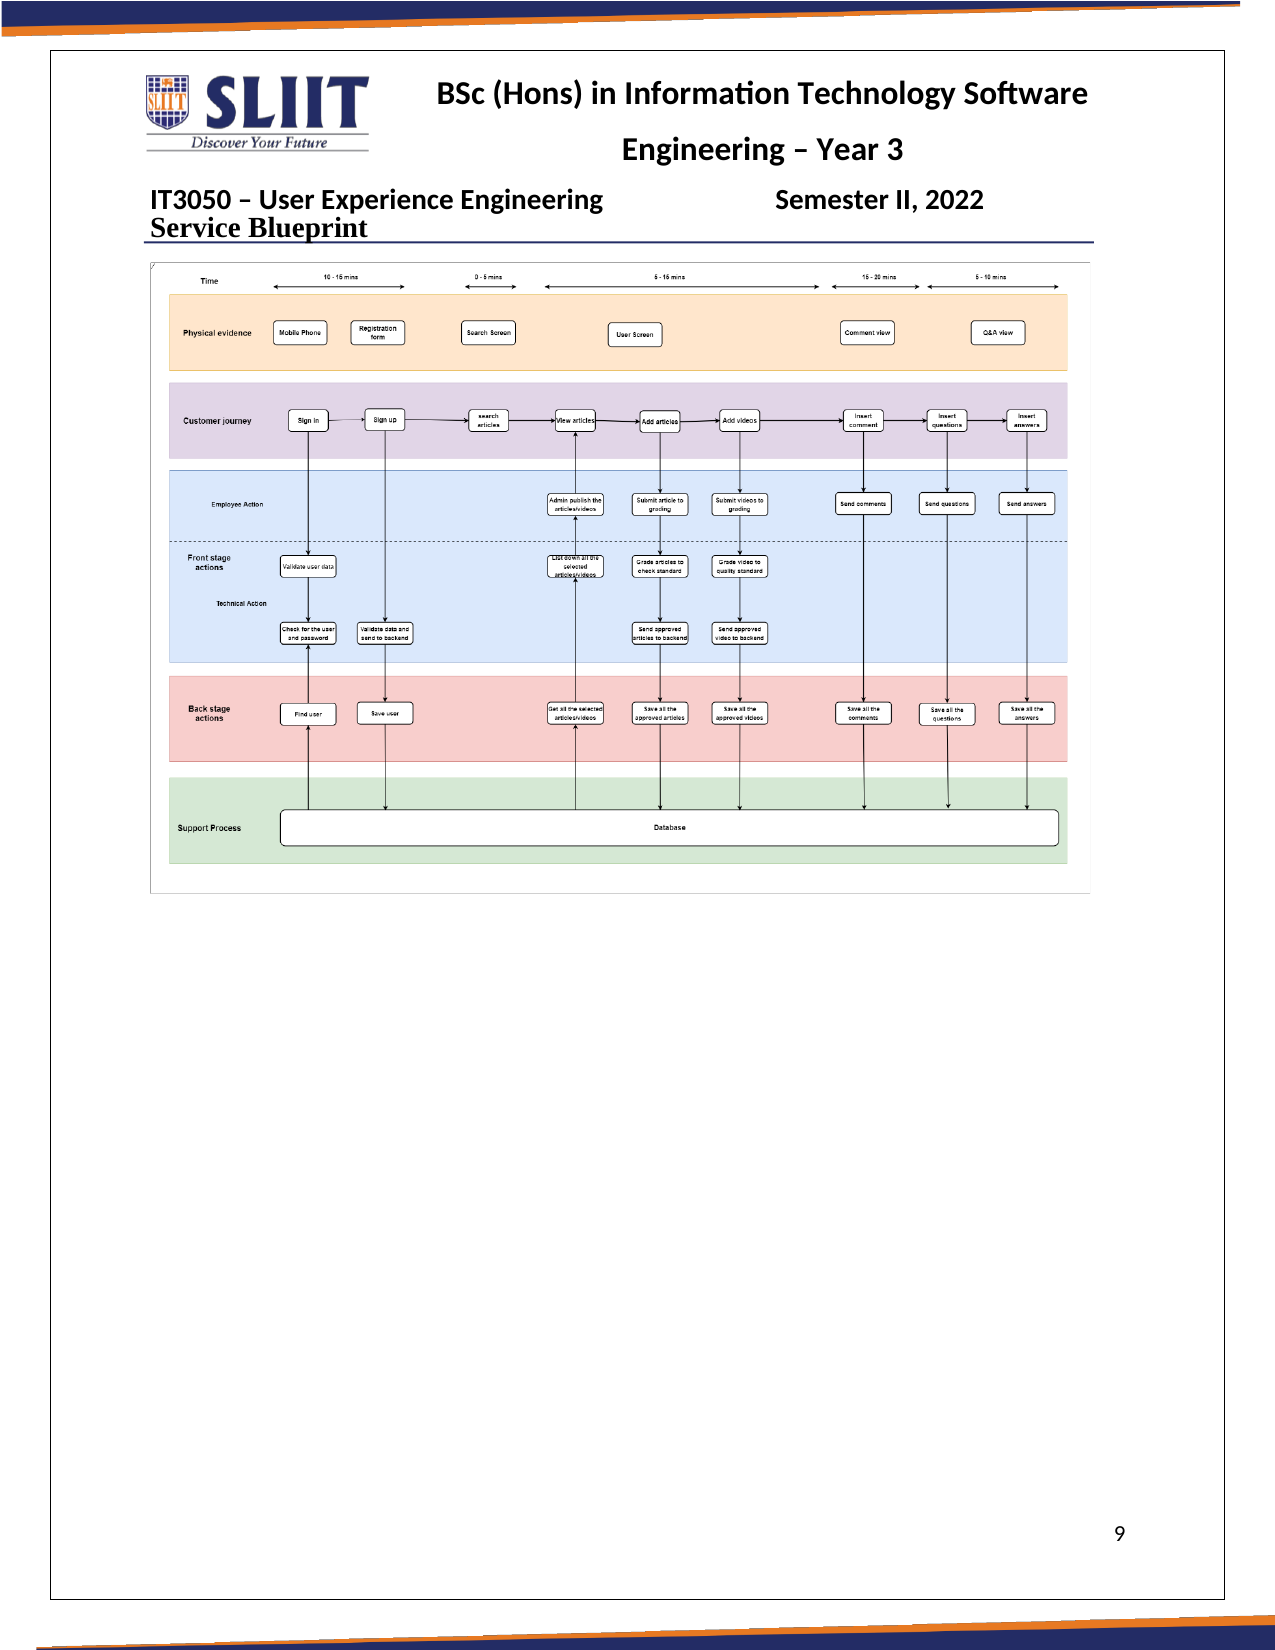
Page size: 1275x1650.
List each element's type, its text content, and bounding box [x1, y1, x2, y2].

picture [36, 1610, 1275, 1650]
picture [1, 1, 1241, 41]
picture [143, 72, 372, 152]
picture [150, 262, 1091, 894]
text Service Blueprint [150, 210, 1125, 243]
